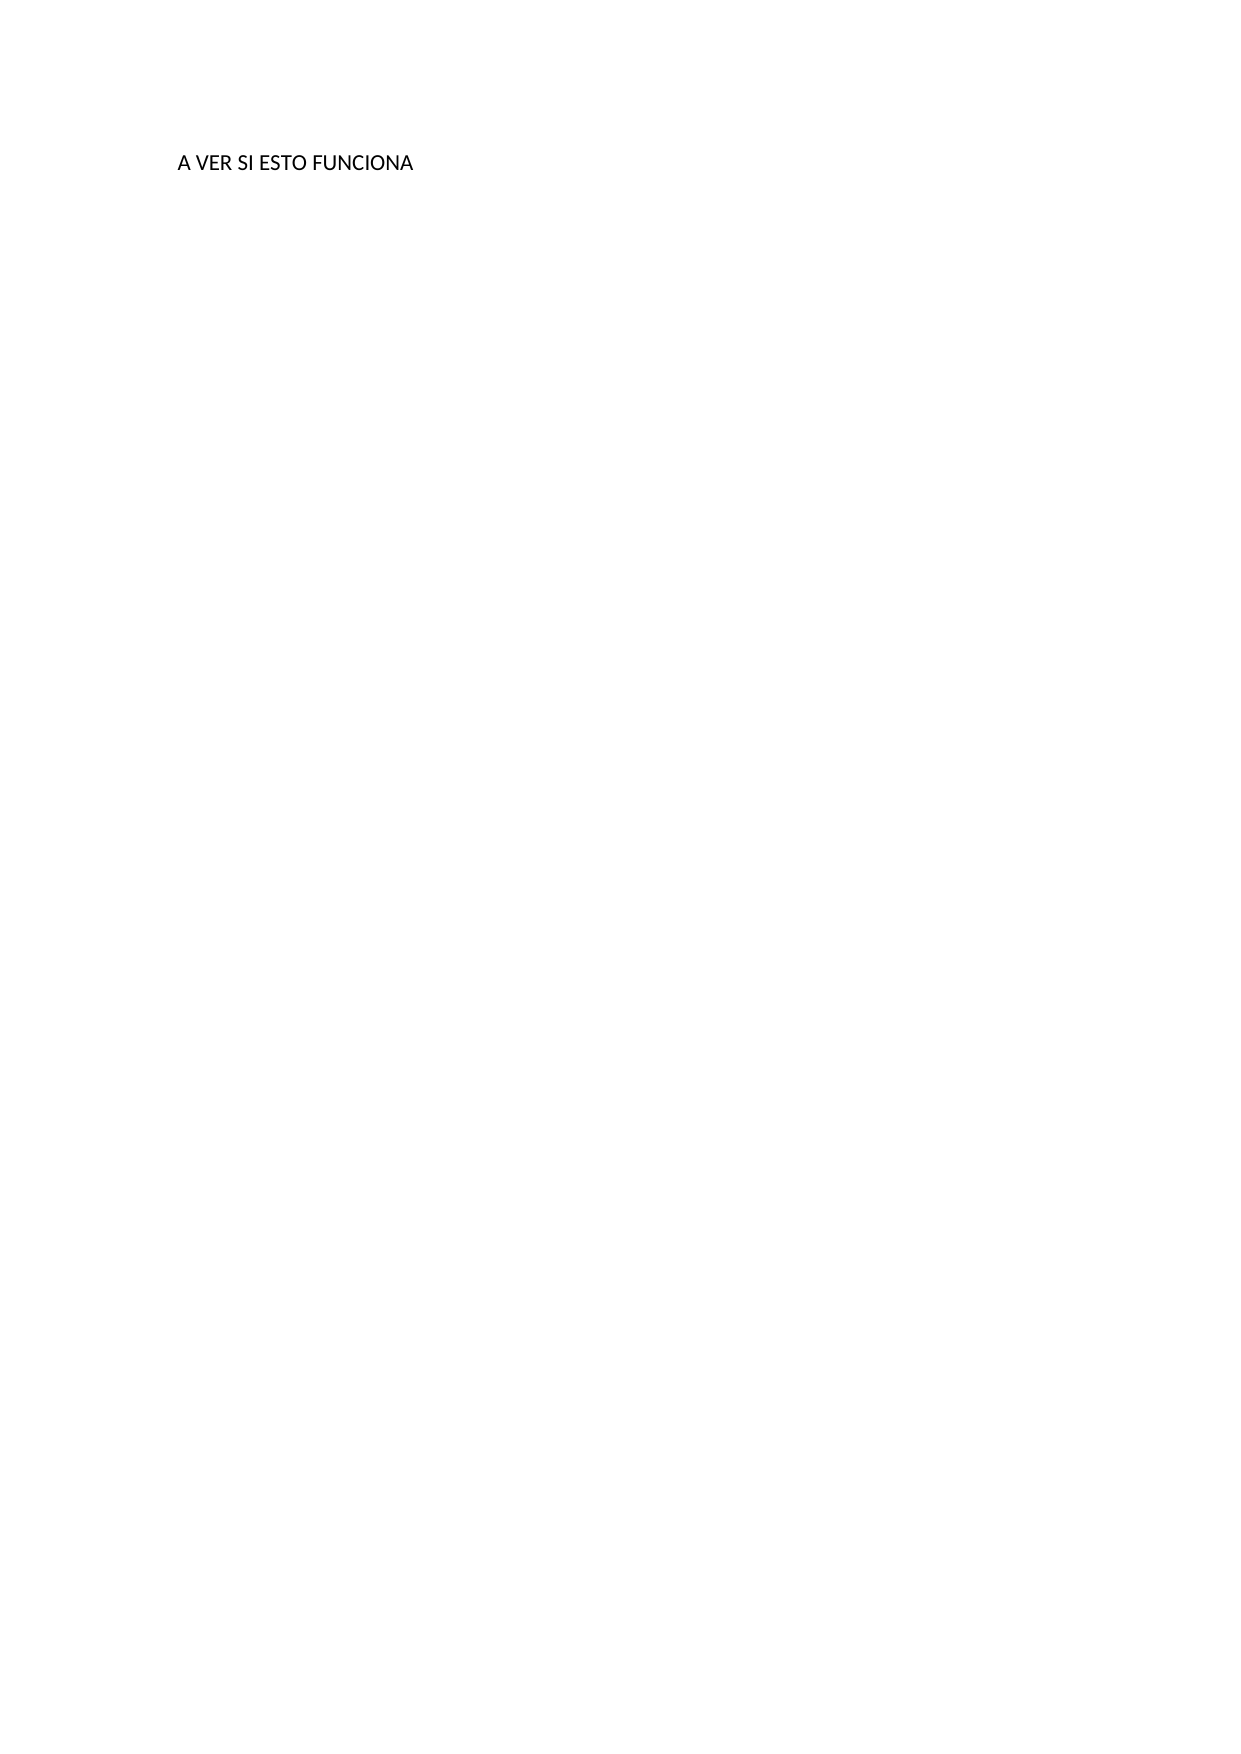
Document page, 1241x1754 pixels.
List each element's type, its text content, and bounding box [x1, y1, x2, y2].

text A VER SI ESTO FUNCIONA [177, 148, 1063, 176]
